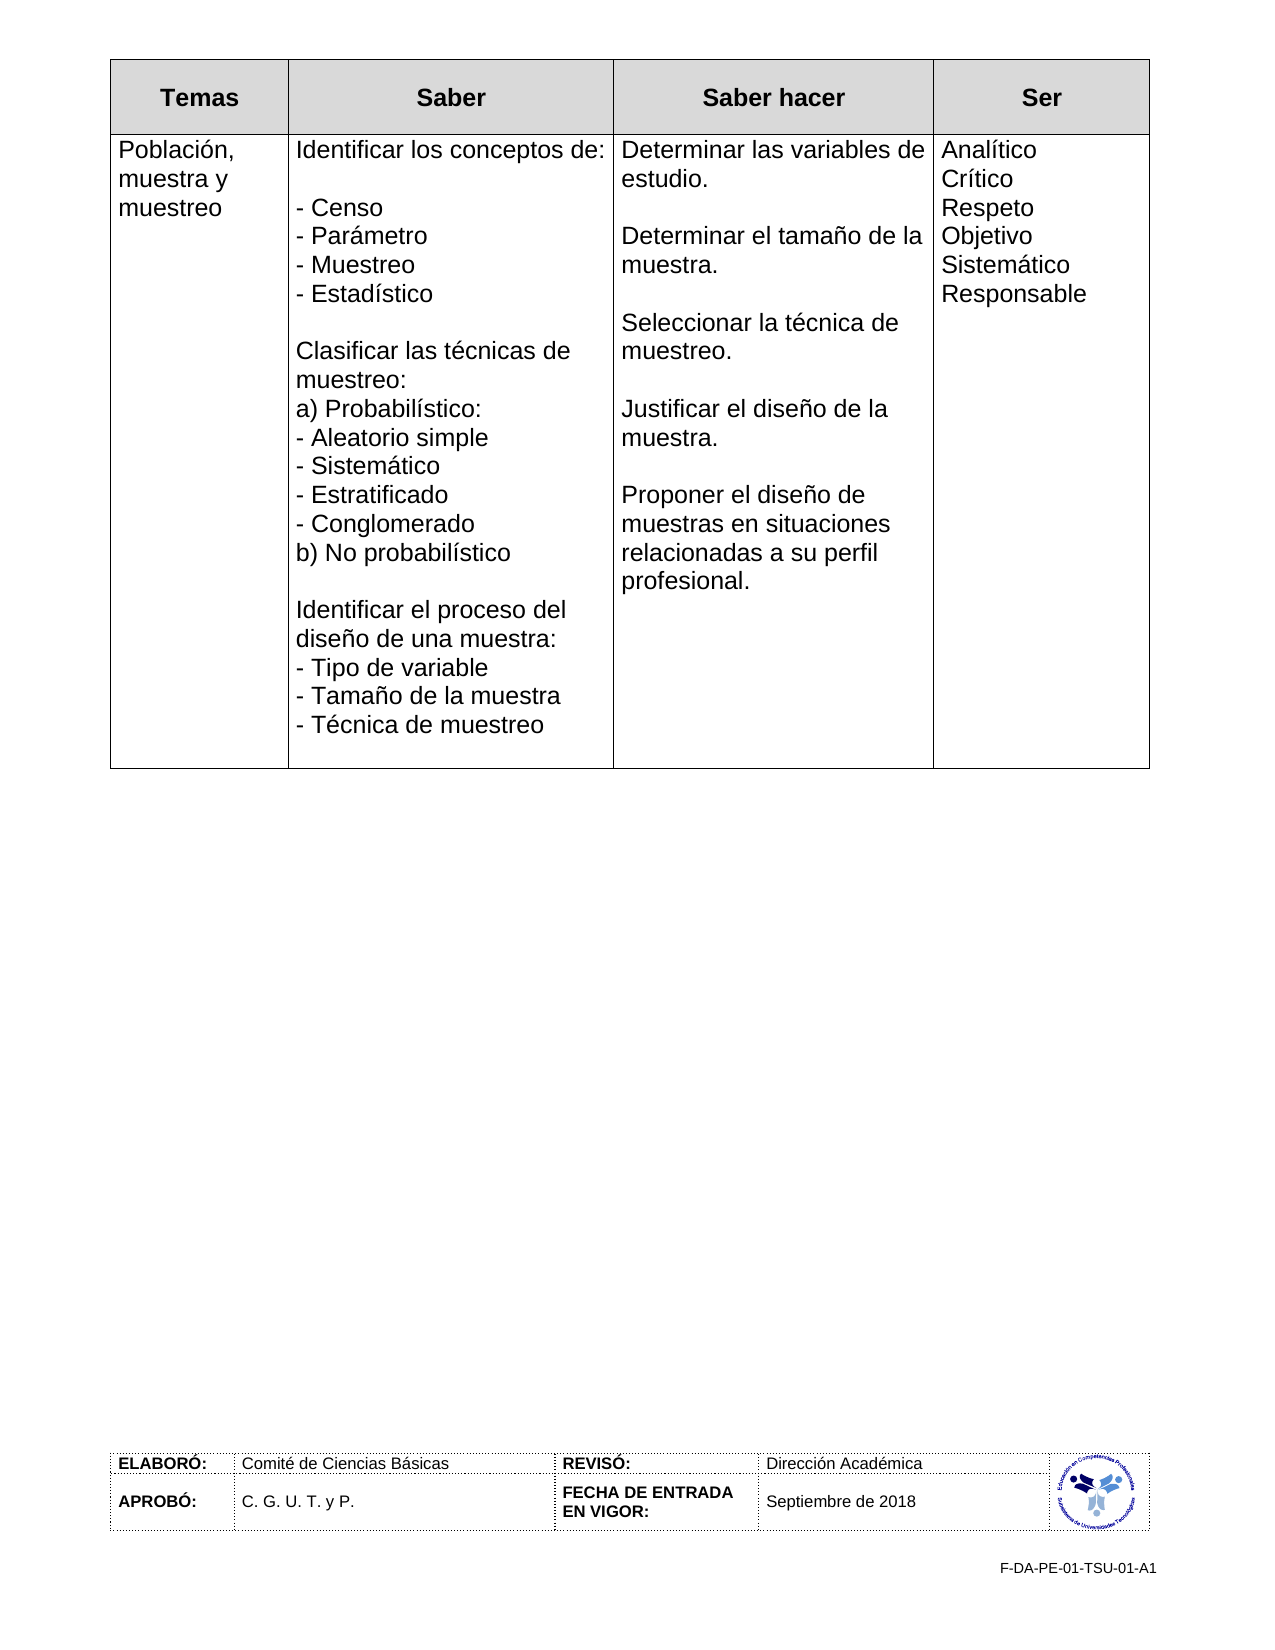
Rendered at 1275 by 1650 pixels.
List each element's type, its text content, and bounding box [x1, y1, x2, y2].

table_cell Determinar las variables de estudio. Determinar el tamaño de la muestra. Seleccionar la técnica de muestreo. Justificar el diseño de la muestra. Proponer el diseño de muestras en situaciones relacionadas a su perfil profesional. [614, 135, 933, 768]
table_cell Analítico Crítico Respeto Objetivo Sistemático Responsable [934, 135, 1149, 768]
table_header Ser [934, 60, 1149, 134]
table_header Temas [111, 60, 288, 134]
table_header Saber [289, 60, 613, 134]
table_cell Identificar los conceptos de: - Censo - Parámetro - Muestreo - Estadístico Clasificar las técnicas de muestreo: a) Probabilístico: - Aleatorio simple - Sistemático - Estratificado - Conglomerado b) No probabilístico Identificar el proceso del diseño de una muestra: - Tipo de variable - Tamaño de la muestra - Técnica de muestreo [289, 135, 613, 768]
table_header Saber hacer [614, 60, 933, 134]
table_cell Población, muestra y muestreo [111, 135, 288, 768]
